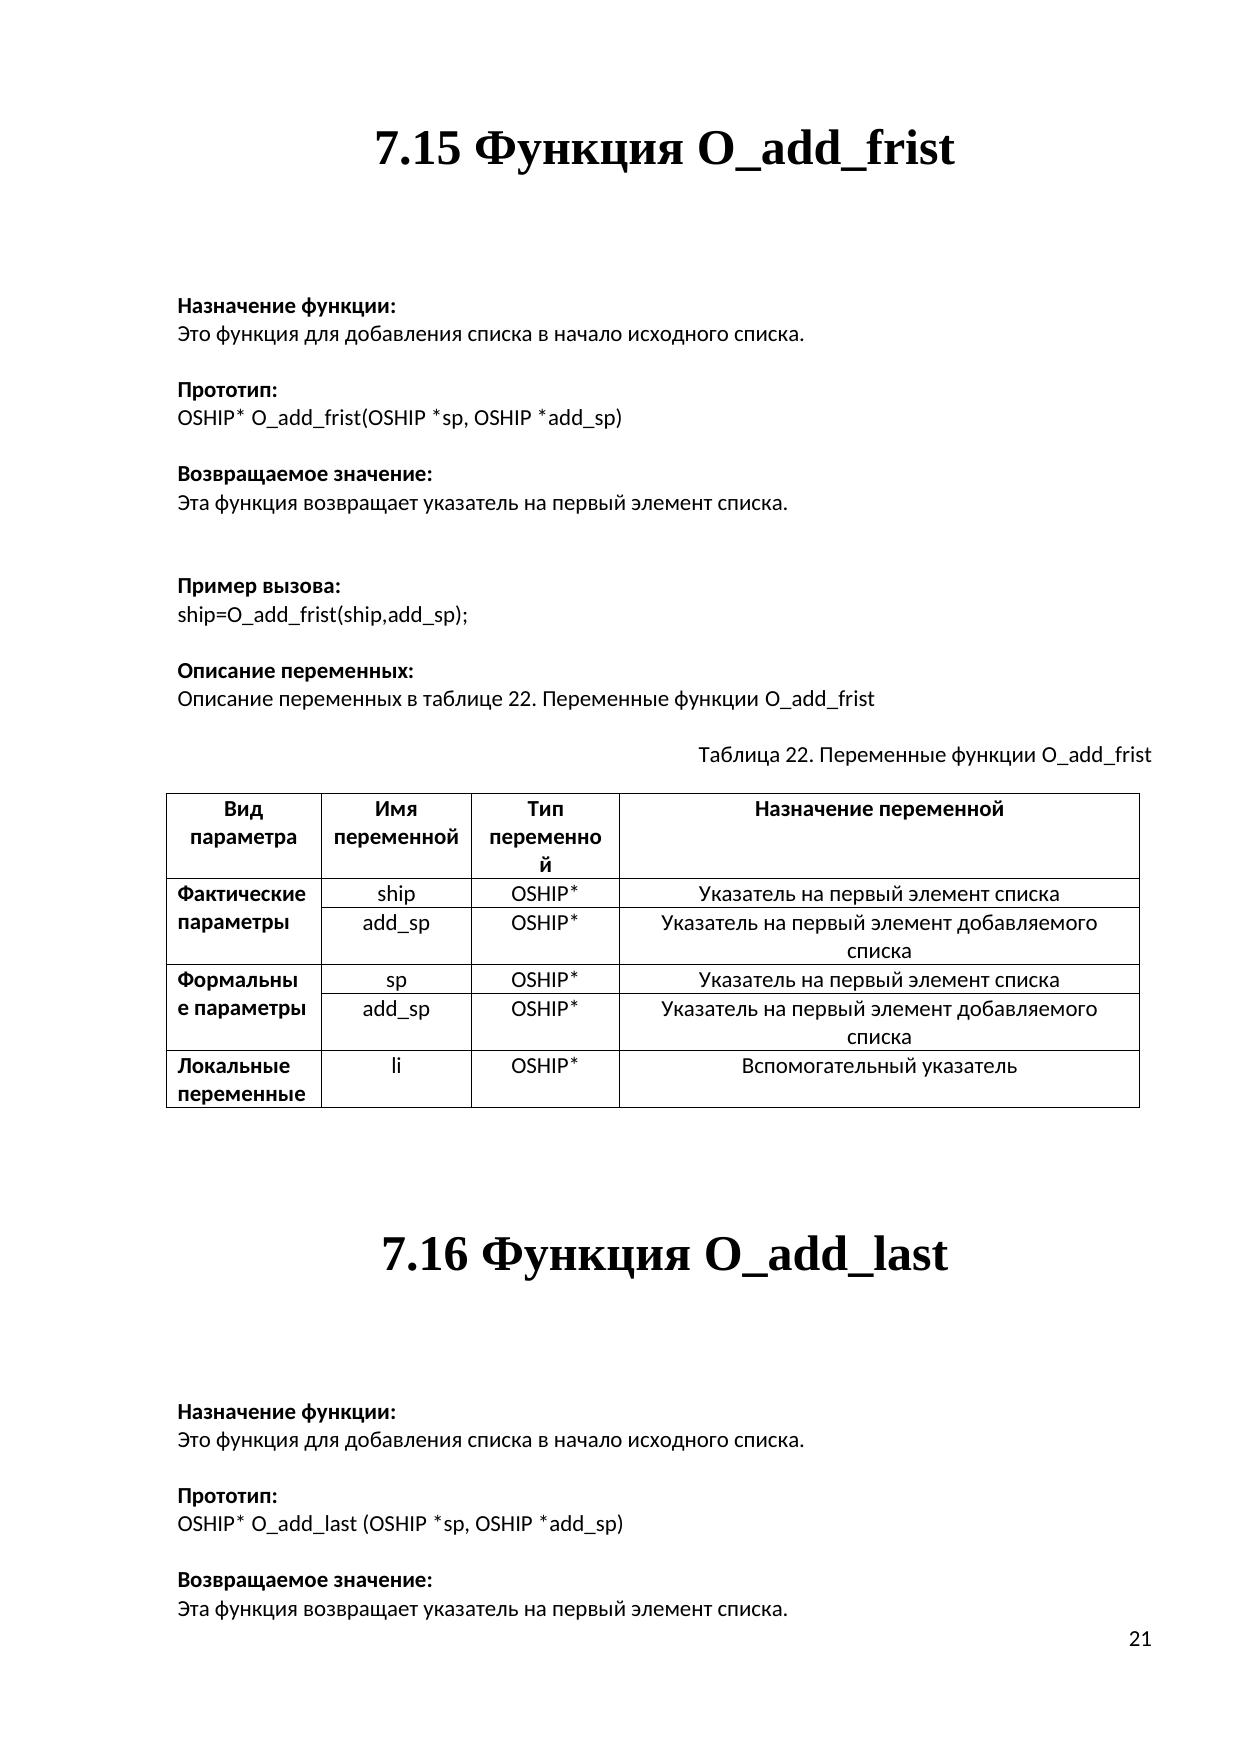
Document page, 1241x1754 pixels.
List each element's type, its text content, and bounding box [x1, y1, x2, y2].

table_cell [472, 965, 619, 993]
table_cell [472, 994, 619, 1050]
text Это функция для добавления списка в начало исходного списка. [177, 319, 1152, 347]
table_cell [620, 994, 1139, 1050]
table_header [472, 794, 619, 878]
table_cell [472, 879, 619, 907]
text Возвращаемое значение: [177, 1566, 1152, 1594]
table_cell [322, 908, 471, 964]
subtitle 7.16 Функция O_add_last [177, 1224, 1152, 1282]
text ship=O_add_frist(ship,add_sp); [177, 600, 1152, 628]
text Описание переменных: [177, 656, 1152, 684]
text Эта функция возвращает указатель на первый элемент списка. [177, 1594, 1152, 1622]
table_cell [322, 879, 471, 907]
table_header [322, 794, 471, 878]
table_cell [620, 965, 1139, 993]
text Прототип: [177, 1482, 1152, 1509]
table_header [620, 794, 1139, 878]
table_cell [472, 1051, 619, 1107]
text Таблица 22. Переменные функции O_add_frist [177, 740, 1152, 768]
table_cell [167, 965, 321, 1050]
text Описание переменных в таблице 22. Переменные функции O_add_frist [177, 684, 1152, 712]
text Пример вызова: [177, 572, 1152, 600]
text Назначение функции: [177, 291, 1152, 319]
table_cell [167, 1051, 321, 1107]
text OSHIP* O_add_last (OSHIP *sp, OSHIP *add_sp) [177, 1509, 1152, 1538]
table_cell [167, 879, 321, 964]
text Возвращаемое значение: [177, 459, 1152, 488]
text Назначение функции: [177, 1397, 1152, 1426]
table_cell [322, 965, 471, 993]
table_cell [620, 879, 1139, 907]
text Эта функция возвращает указатель на первый элемент списка. [177, 488, 1152, 516]
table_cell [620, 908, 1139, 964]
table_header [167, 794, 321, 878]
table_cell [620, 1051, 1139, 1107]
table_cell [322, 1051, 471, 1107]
text Прототип: [177, 376, 1152, 403]
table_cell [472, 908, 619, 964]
text OSHIP* O_add_frist(OSHIP *sp, OSHIP *add_sp) [177, 403, 1152, 432]
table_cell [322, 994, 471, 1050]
text Это функция для добавления списка в начало исходного списка. [177, 1426, 1152, 1453]
subtitle 7.15 Функция O_add_frist [177, 118, 1152, 176]
